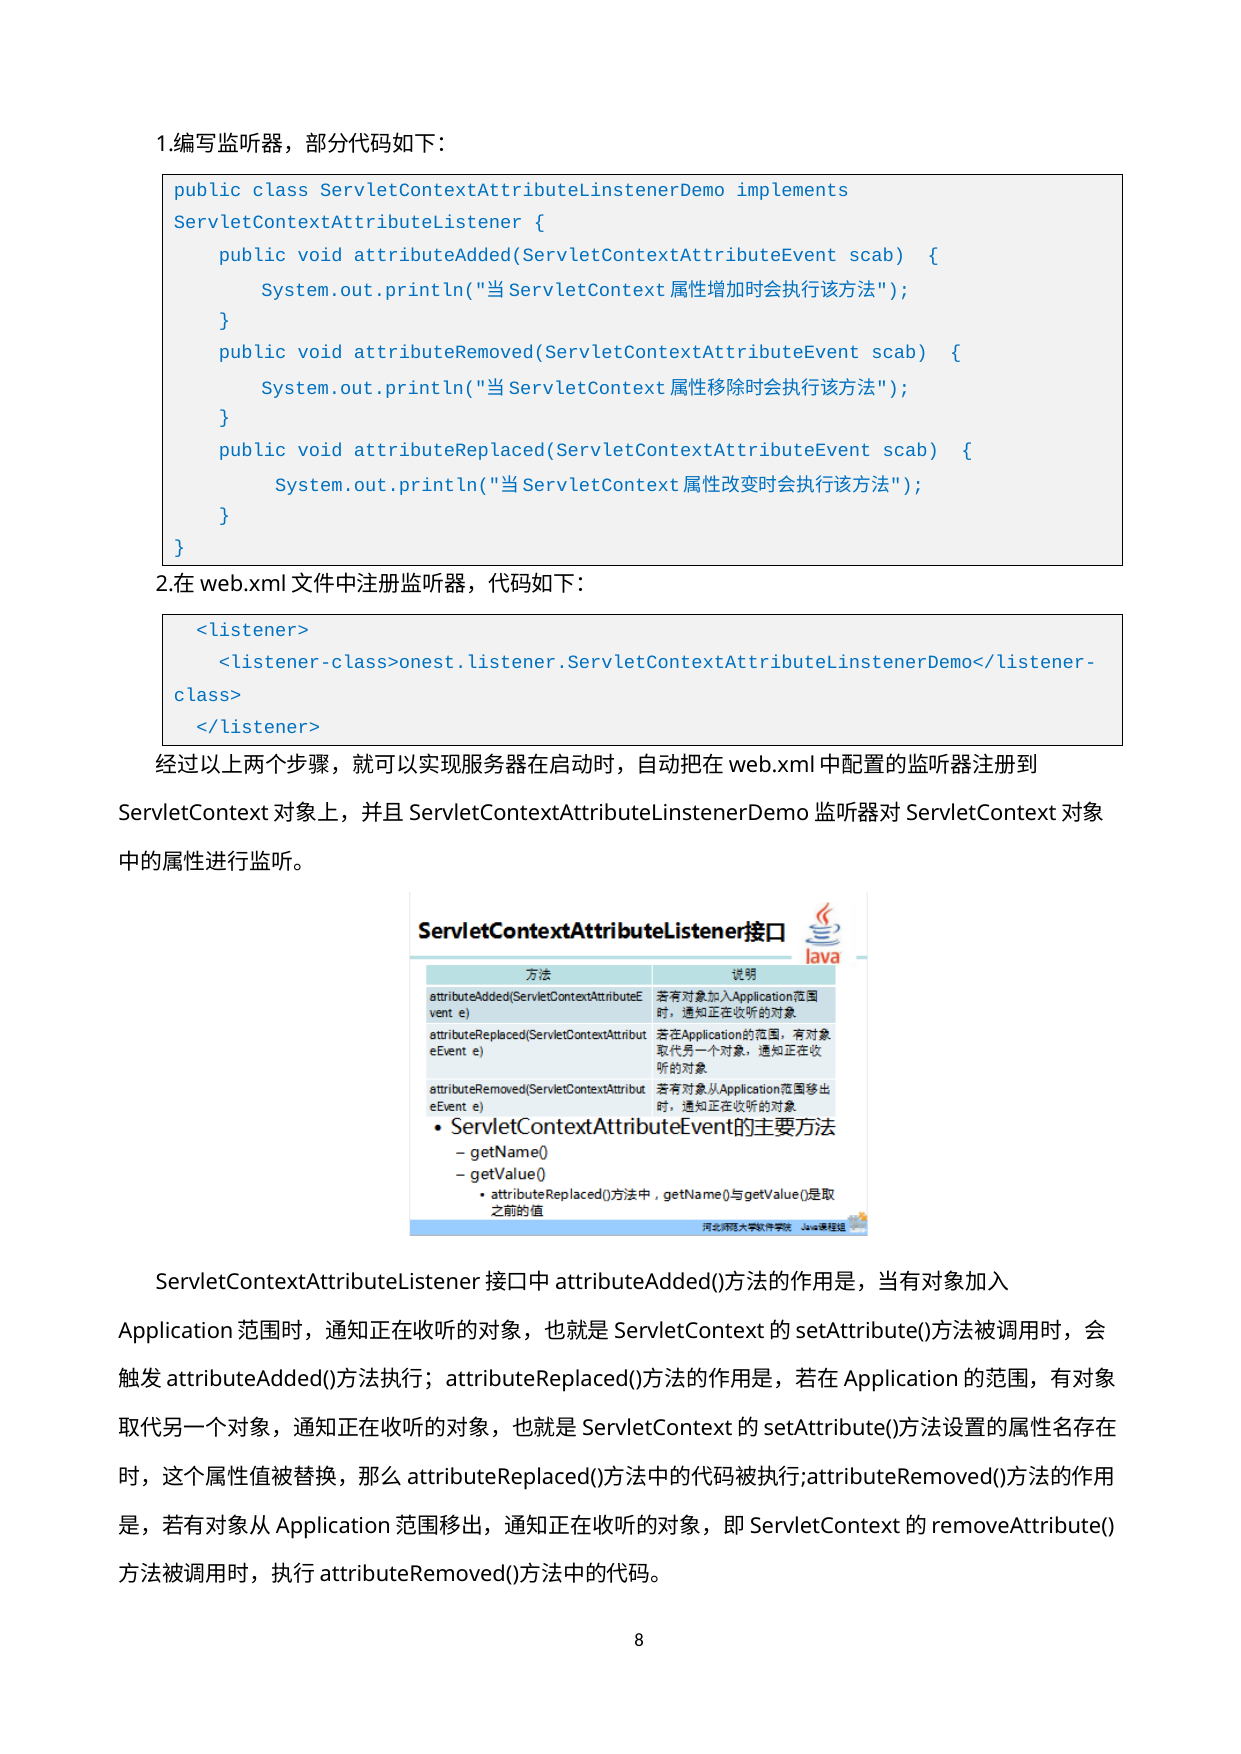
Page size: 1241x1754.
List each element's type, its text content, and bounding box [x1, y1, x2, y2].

text 1.编写监听器，部分代码如下： [118, 125, 1122, 158]
table_header public class ServletContextAttributeLinstenerDemo implements ServletContextAttributeListener { public void attributeAdded(ServletContextAttributeEvent scab) { System.out.println("当ServletContext属性增加时会执行该方法"); } public void attributeRemoved(ServletContextAttributeEvent scab) { System.out.println("当ServletContext属性移除时会执行该方法"); } public void attributeReplaced(ServletContextAttributeEvent scab) { System.out.println("当ServletContext属性改变时会执行该方法"); } } [163, 175, 1122, 565]
text 经过以上两个步骤，就可以实现服务器在启动时，自动把在web.xml中配置的监听器注册到ServletContext对象上，并且ServletContextAttributeLinstenerDemo监听器对ServletContext对象中的属性进行监听。 [118, 746, 1122, 876]
picture [409, 892, 868, 1236]
text 2.在web.xml文件中注册监听器，代码如下： [118, 566, 1122, 598]
table_header <listener> <listener-class>onest.listener.ServletContextAttributeLinstenerDemo</listener-class> </listener> [163, 615, 1122, 745]
